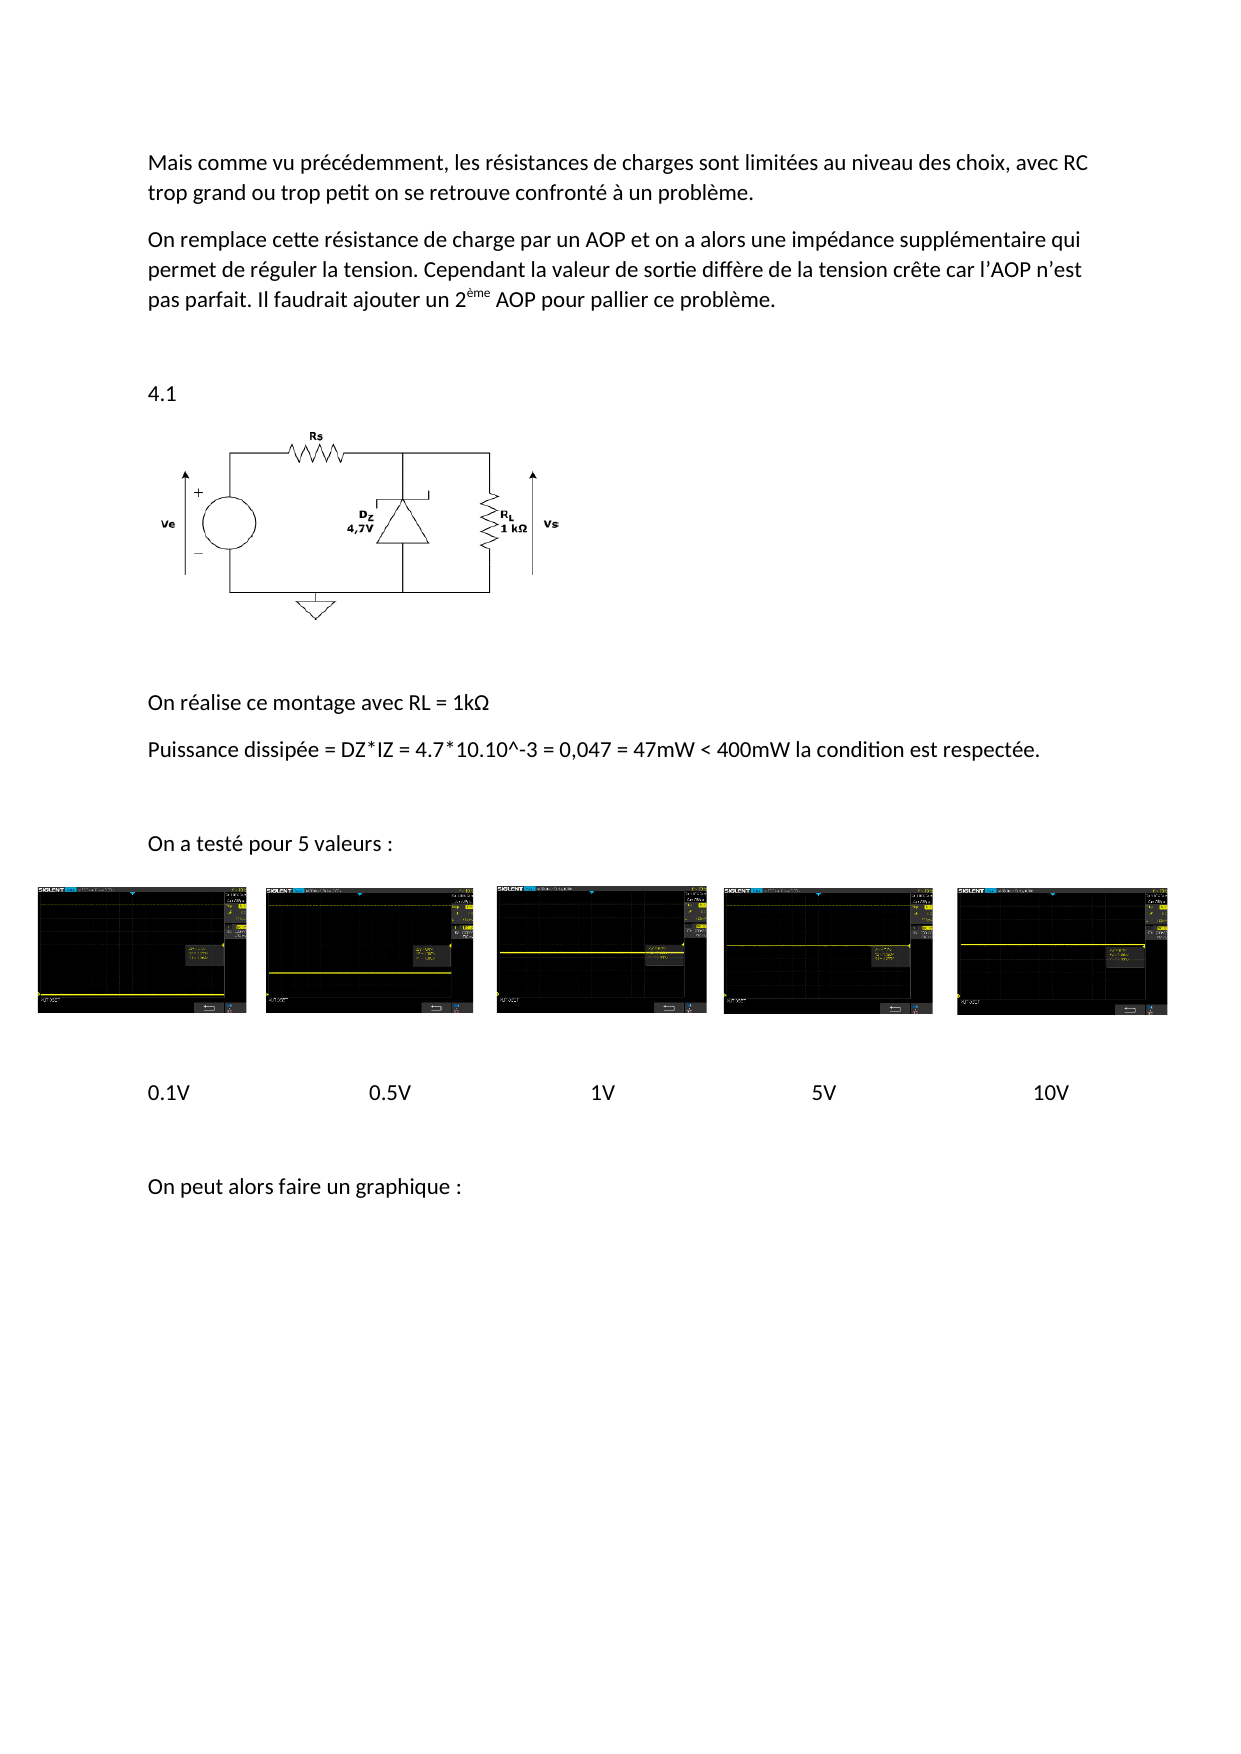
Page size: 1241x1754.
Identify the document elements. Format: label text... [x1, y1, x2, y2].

text On a testé pour 5 valeurs : [148, 829, 1093, 857]
picture [147, 425, 580, 623]
text On peut alors faire un graphique : [148, 1172, 1093, 1200]
picture [266, 888, 474, 1013]
text On remplace cette résistance de charge par un AOP et on a alors une impédance supplémentaire qui permet de réguler la tension. Cependant la valeur de sortie diffère de la tension crête car l’AOP n’est pas parfait. Il faudrait ajouter un 2ème AOP pour pallier ce problème. [148, 225, 1093, 313]
picture [37, 887, 247, 1013]
picture [723, 888, 933, 1014]
text Puissance dissipée = DZ*IZ = 4.7*10.10^-3 = 0,047 = 47mW < 400mW la condition est respectée. [148, 735, 1093, 763]
text On réalise ce montage avec RL = 1kΩ [148, 688, 1093, 716]
picture [957, 888, 1168, 1015]
text 4.1 [148, 379, 1093, 407]
picture [496, 886, 707, 1013]
text 0.1V 0.5V 1V 5V 10V [148, 1078, 1093, 1106]
text Mais comme vu précédemment, les résistances de charges sont limitées au niveau des choix, avec RC trop grand ou trop petit on se retrouve confronté à un problème. [148, 148, 1093, 206]
